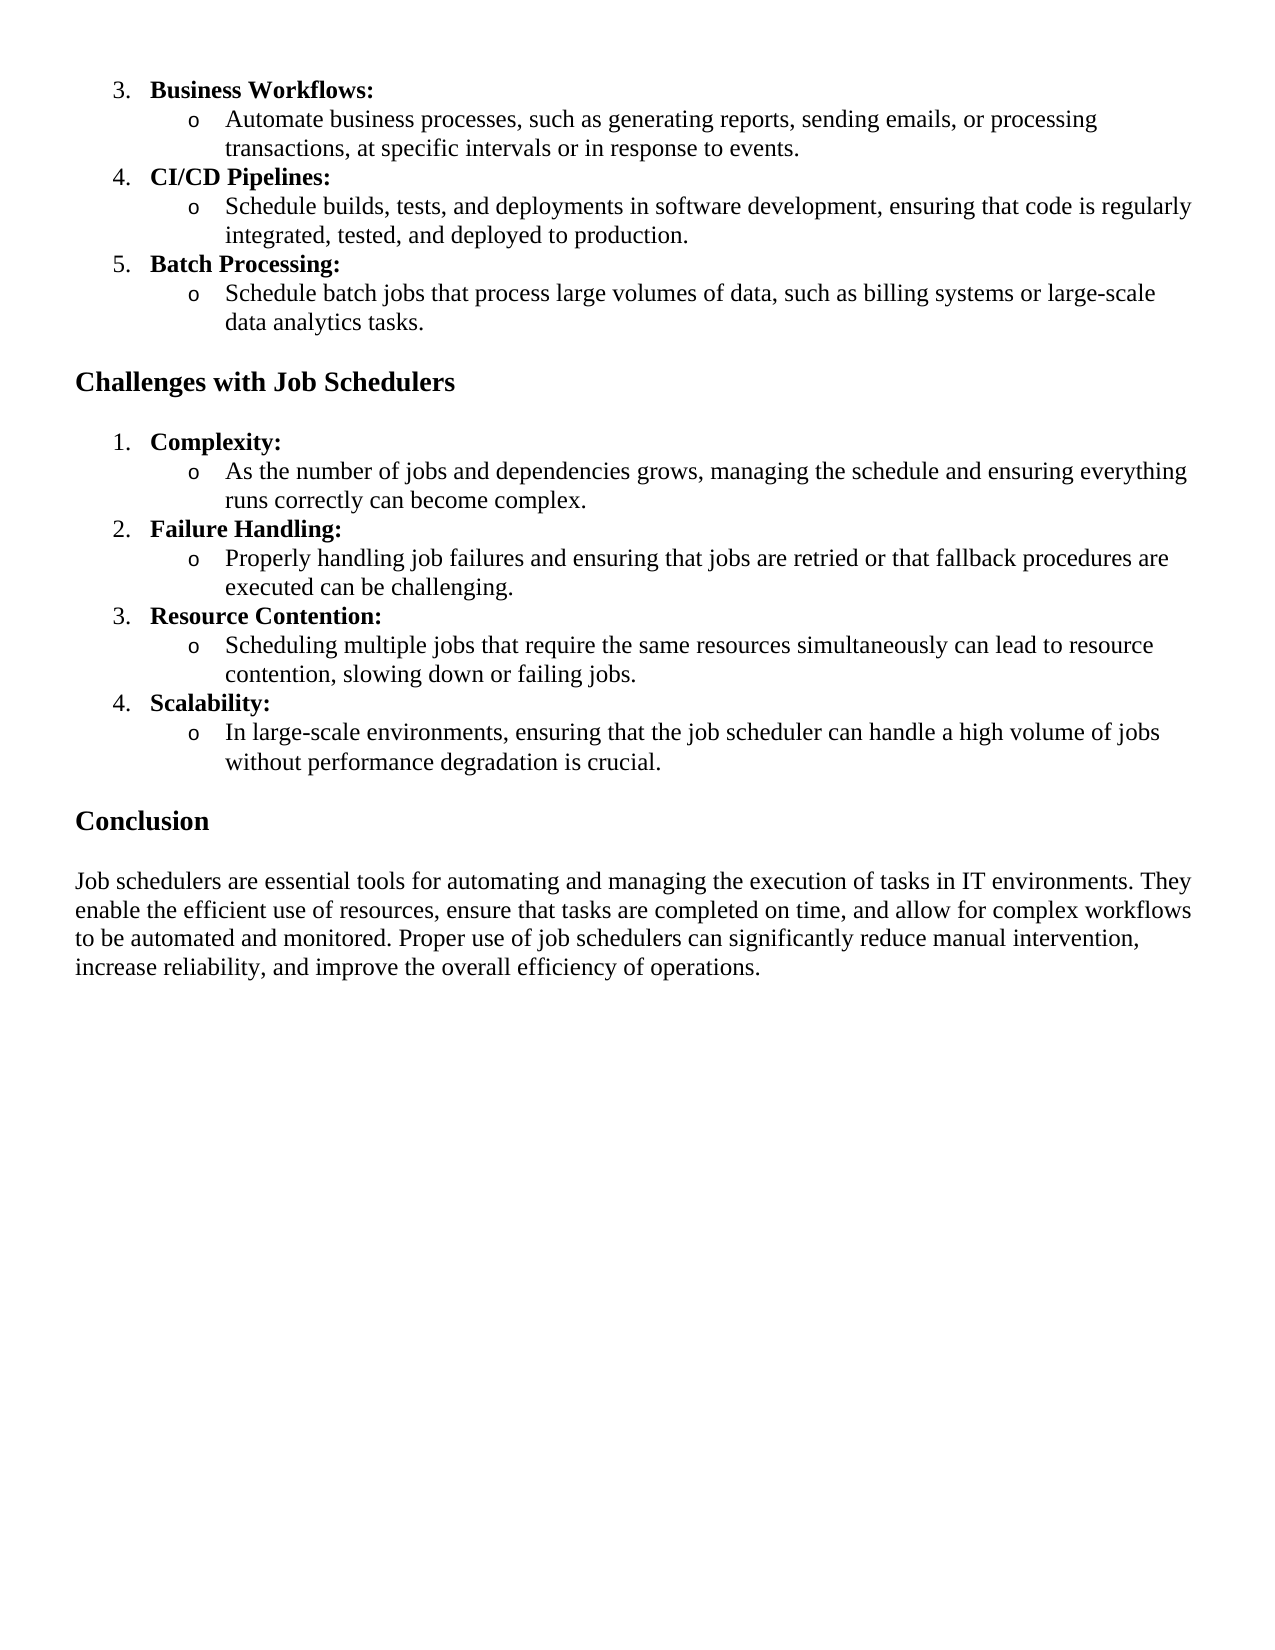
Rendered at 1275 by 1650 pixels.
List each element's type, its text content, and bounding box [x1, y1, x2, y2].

list Resource Contention: [112, 601, 1200, 630]
list Schedule builds, tests, and deployments in software development, ensuring that code is regularly integrated, tested, and deployed to production. [187, 191, 1200, 249]
text Conclusion [75, 804, 1200, 837]
list Business Workflows: [112, 75, 1200, 104]
text Challenges with Job Schedulers [75, 365, 1200, 398]
list In large-scale environments, ensuring that the job scheduler can handle a high volume of jobs without performance degradation is crucial. [187, 717, 1200, 775]
list Complexity: [112, 427, 1200, 456]
list Properly handling job failures and ensuring that jobs are retried or that fallback procedures are executed can be challenging. [187, 543, 1200, 601]
list Automate business processes, such as generating reports, sending emails, or processing transactions, at specific intervals or in response to events. [187, 104, 1200, 162]
list Batch Processing: [112, 249, 1200, 278]
list As the number of jobs and dependencies grows, managing the schedule and ensuring everything runs correctly can become complex. [187, 456, 1200, 514]
list Scheduling multiple jobs that require the same resources simultaneously can lead to resource contention, slowing down or failing jobs. [187, 630, 1200, 688]
text Job schedulers are essential tools for automating and managing the execution of tasks in IT environments. They enable the efficient use of resources, ensure that tasks are completed on time, and allow for complex workflows to be automated and monitored. Proper use of job schedulers can significantly reduce manual intervention, increase reliability, and improve the overall efficiency of operations. [75, 866, 1200, 981]
list Failure Handling: [112, 514, 1200, 543]
list CI/CD Pipelines: [112, 162, 1200, 191]
list Scalability: [112, 688, 1200, 717]
list Schedule batch jobs that process large volumes of data, such as billing systems or large-scale data analytics tasks. [187, 278, 1200, 336]
